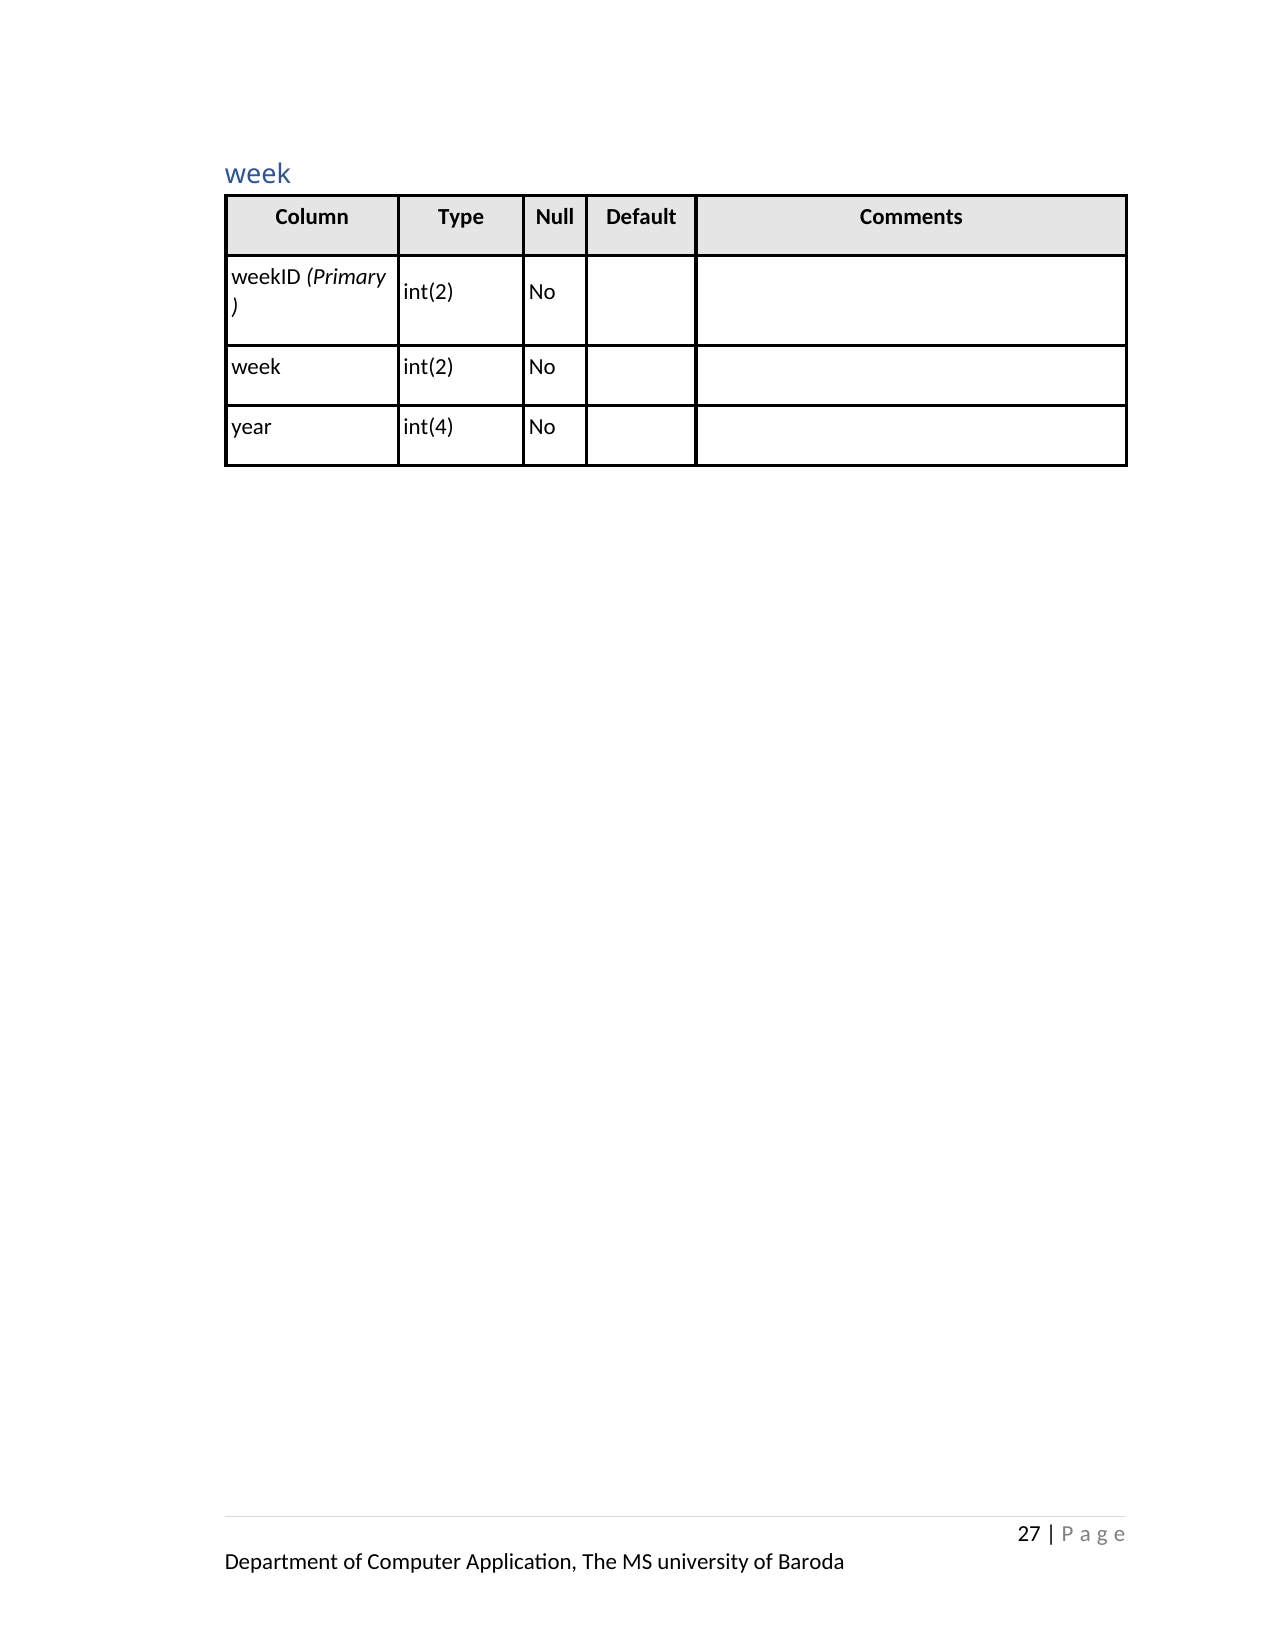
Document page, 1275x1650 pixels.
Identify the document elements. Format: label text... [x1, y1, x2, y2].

table_cell No [525, 347, 585, 404]
table_cell [588, 407, 694, 464]
table_cell [698, 347, 1125, 404]
table_cell No [525, 407, 585, 464]
table_cell No [525, 257, 585, 344]
table_cell week [228, 347, 397, 404]
subtitle week [224, 154, 1125, 191]
table_cell [588, 257, 694, 344]
table_cell weekID (Primary) [228, 257, 397, 344]
table_header Default [588, 197, 694, 254]
table_header Comments [698, 197, 1125, 254]
table_cell int(2) [400, 347, 522, 404]
table_cell [698, 257, 1125, 344]
table_cell int(2) [400, 257, 522, 344]
table_header Column [228, 197, 397, 254]
table_cell [698, 407, 1125, 464]
table_cell year [228, 407, 397, 464]
table_header Type [400, 197, 522, 254]
table_header Null [525, 197, 585, 254]
table_cell [588, 347, 694, 404]
table_cell int(4) [400, 407, 522, 464]
